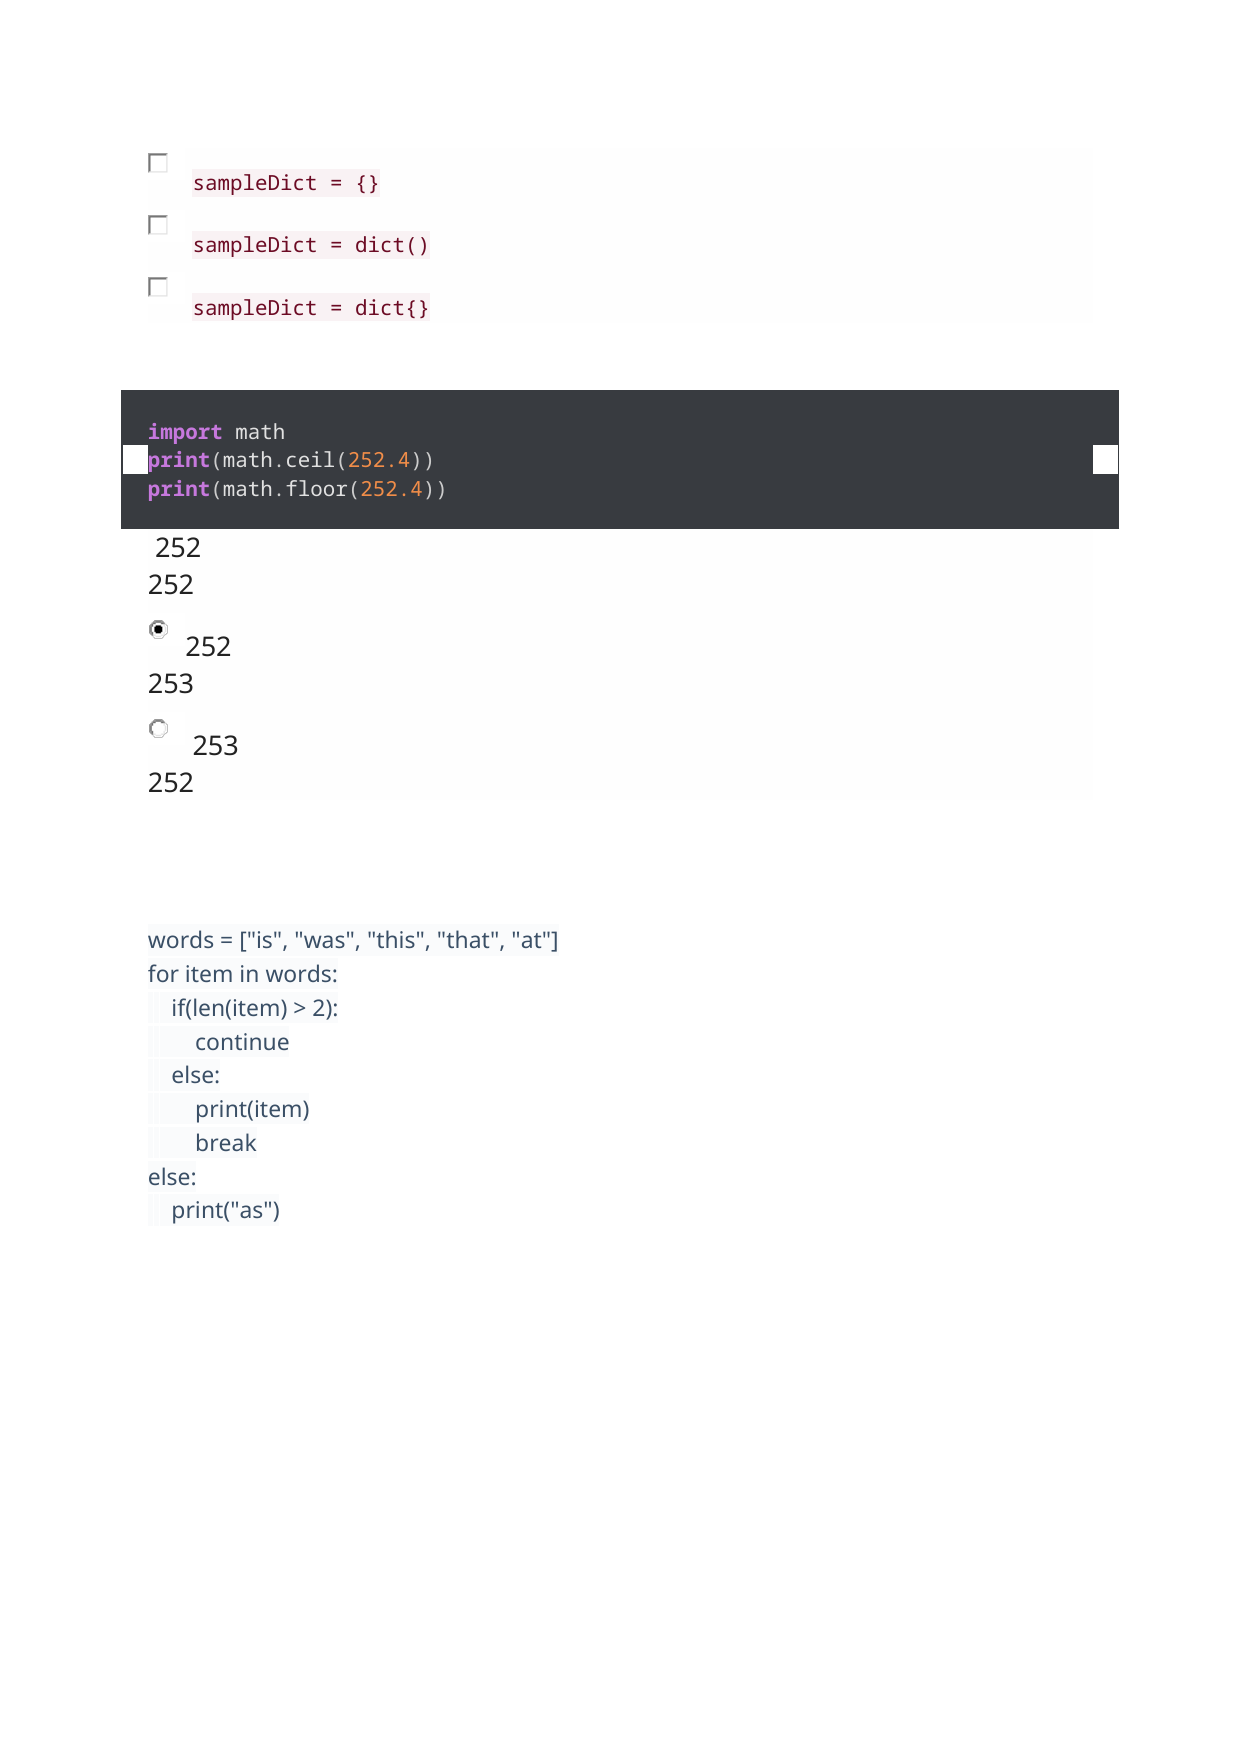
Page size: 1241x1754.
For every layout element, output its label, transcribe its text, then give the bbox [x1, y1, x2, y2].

text sampleDict = dict() [148, 210, 1093, 261]
text import math [123, 392, 1118, 445]
text 252 252 [148, 529, 1093, 602]
text print(math.floor(252.4)) [123, 447, 1118, 527]
text 253 252 [148, 712, 1093, 800]
text 252 253 [148, 613, 1093, 701]
text sampleDict = {} [148, 148, 1093, 199]
text words = ["is", "was", "this", "that", "at"] for item in words: if(len(item) > 2): continue else: print(item) break else: print("as") [148, 924, 1093, 1226]
text sampleDict = dict{} [148, 272, 1093, 323]
